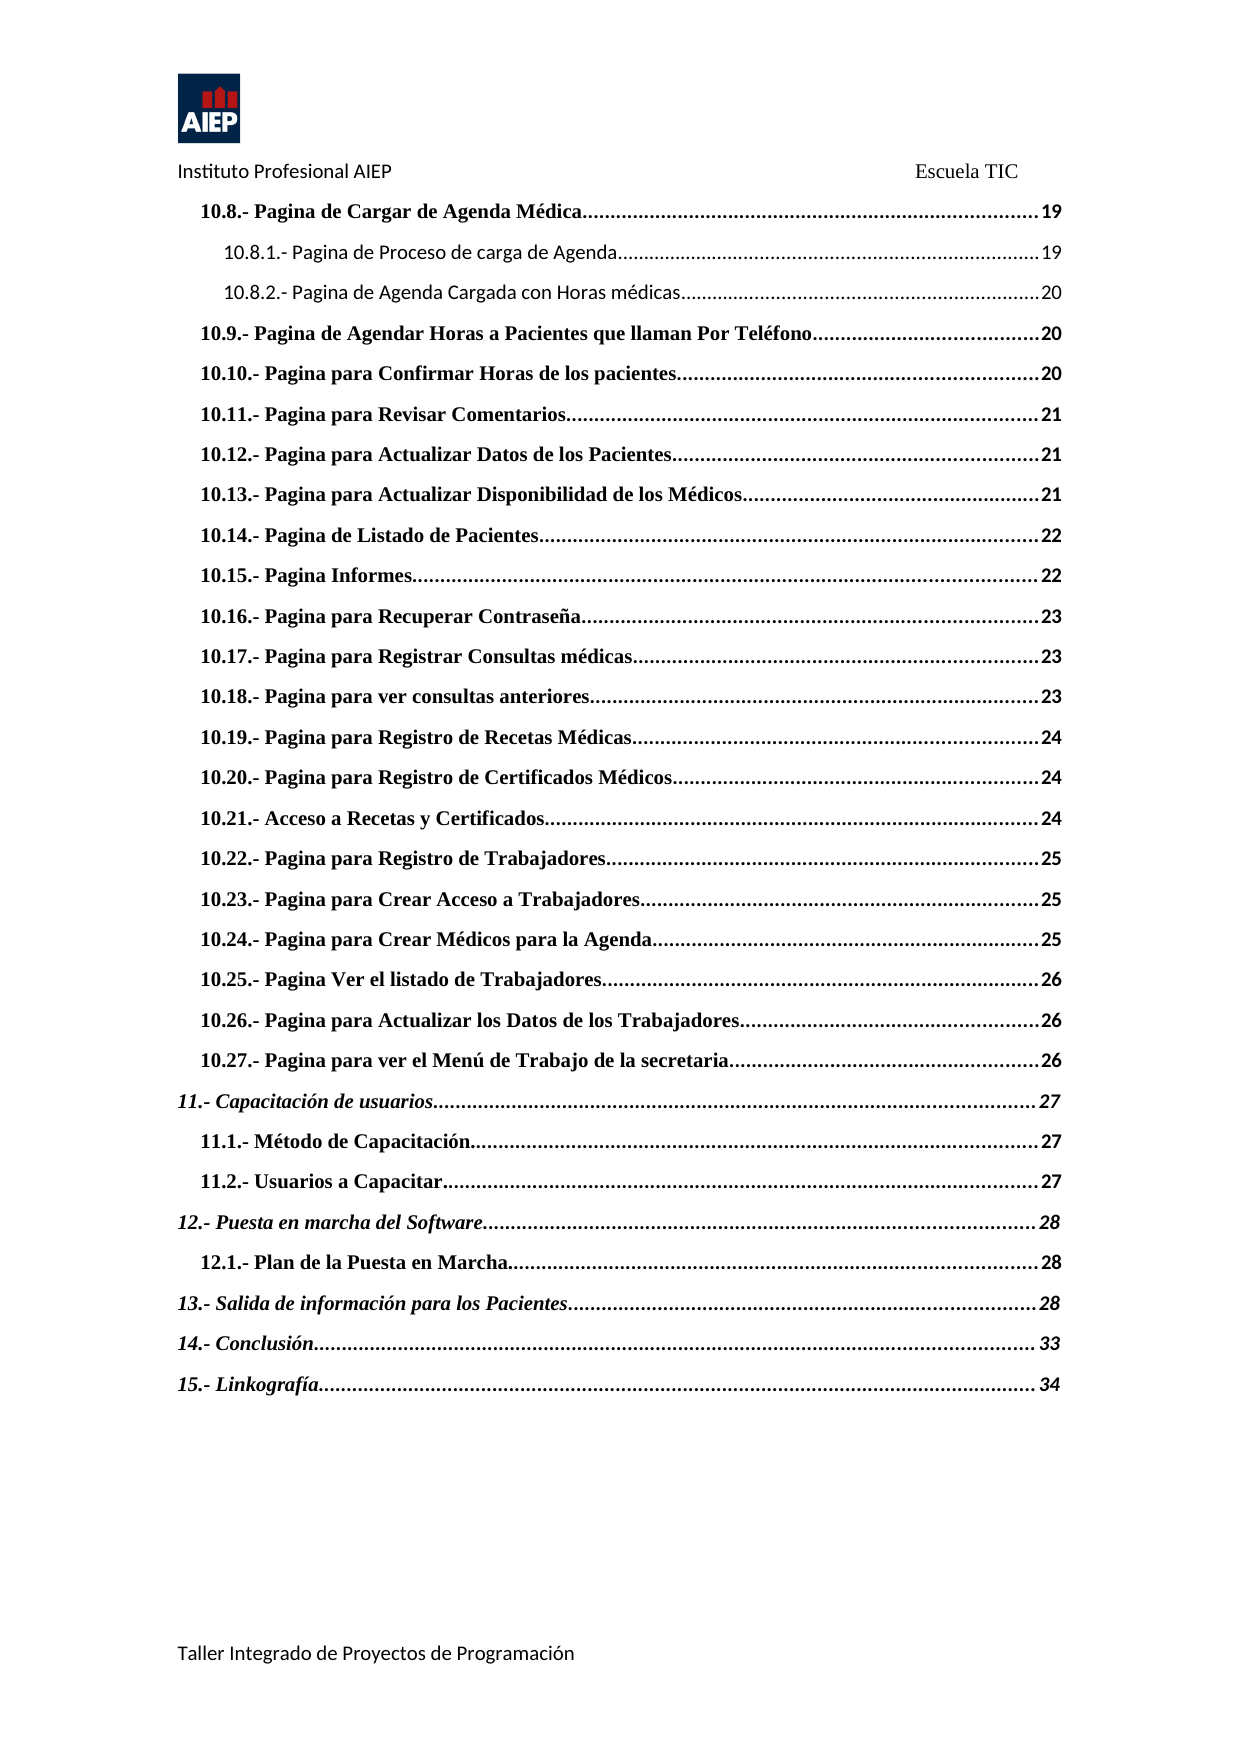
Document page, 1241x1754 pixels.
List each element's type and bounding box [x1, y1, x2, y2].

picture [177, 73, 241, 144]
